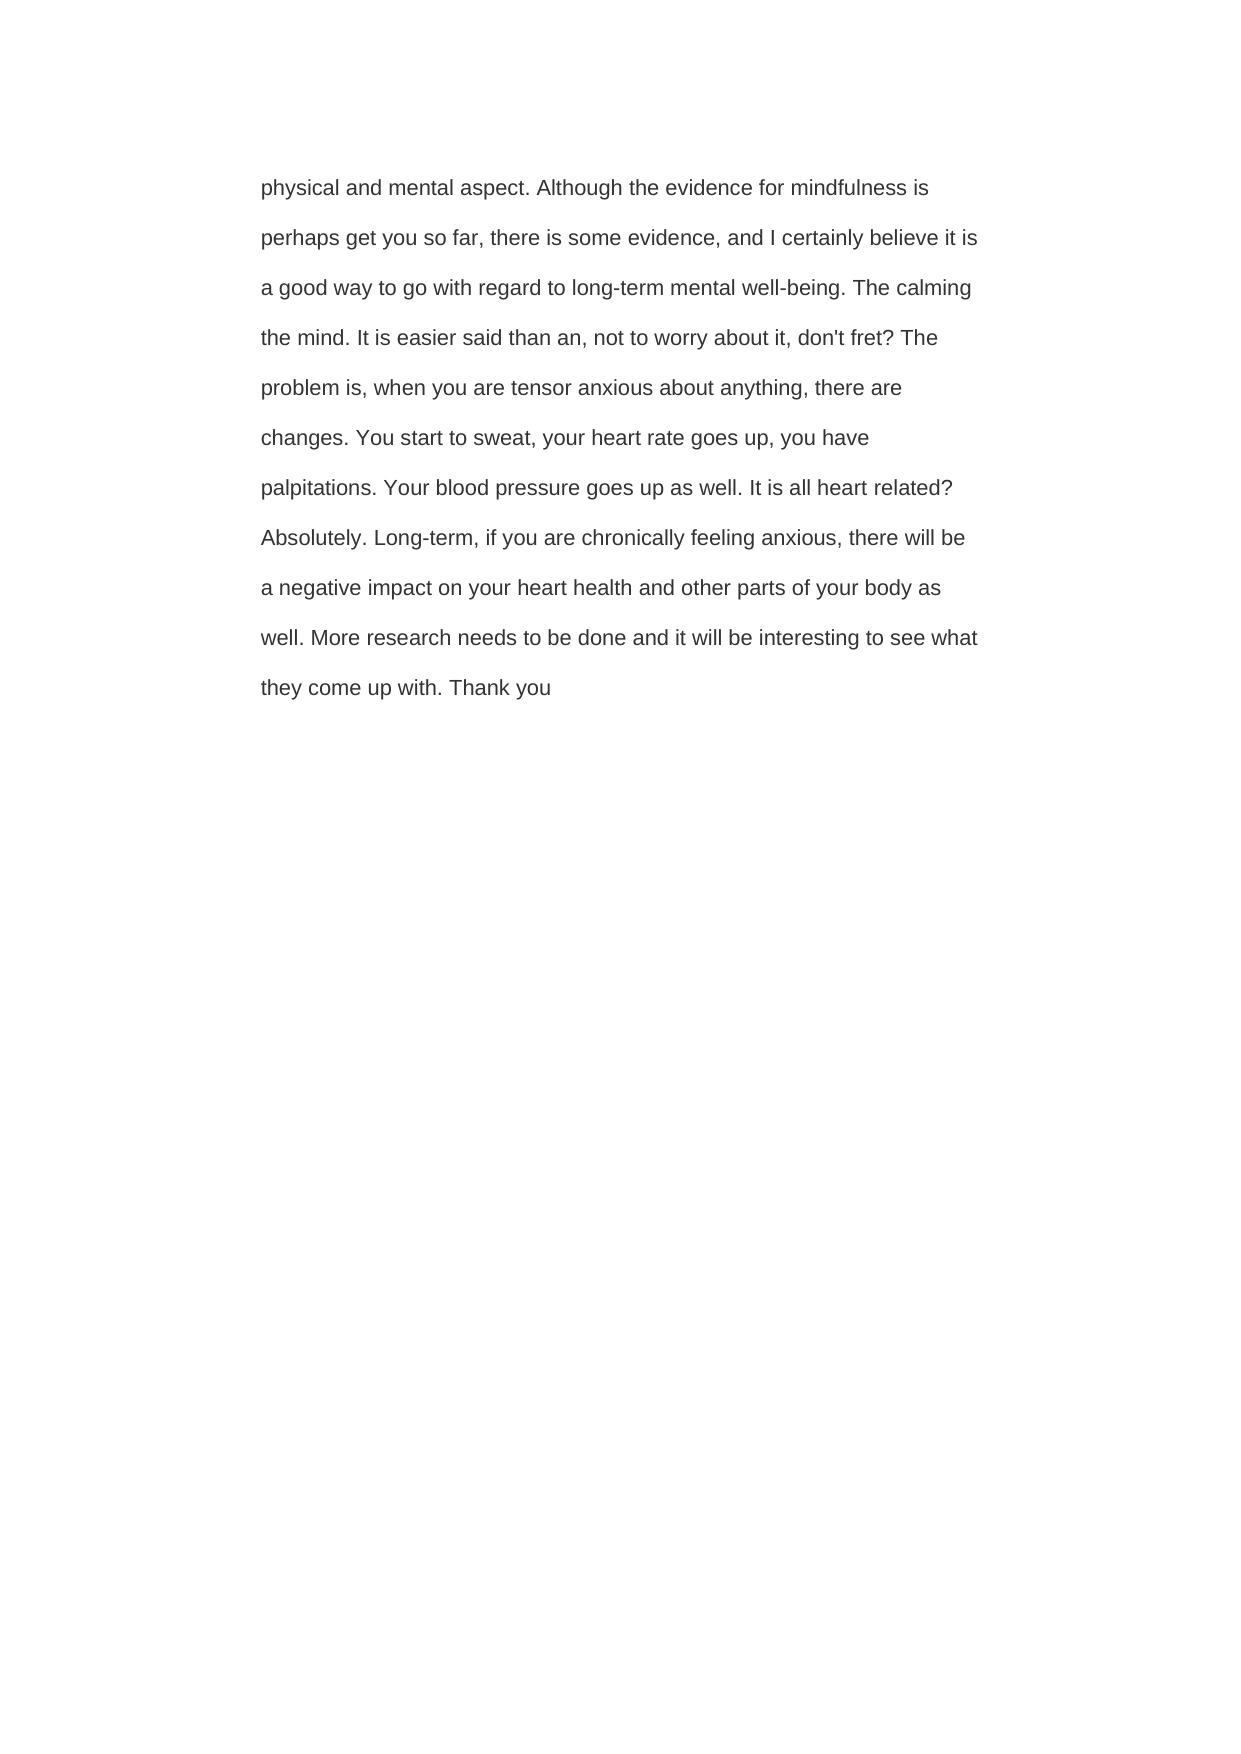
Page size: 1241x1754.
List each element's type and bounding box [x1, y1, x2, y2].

text [261, 150, 979, 700]
